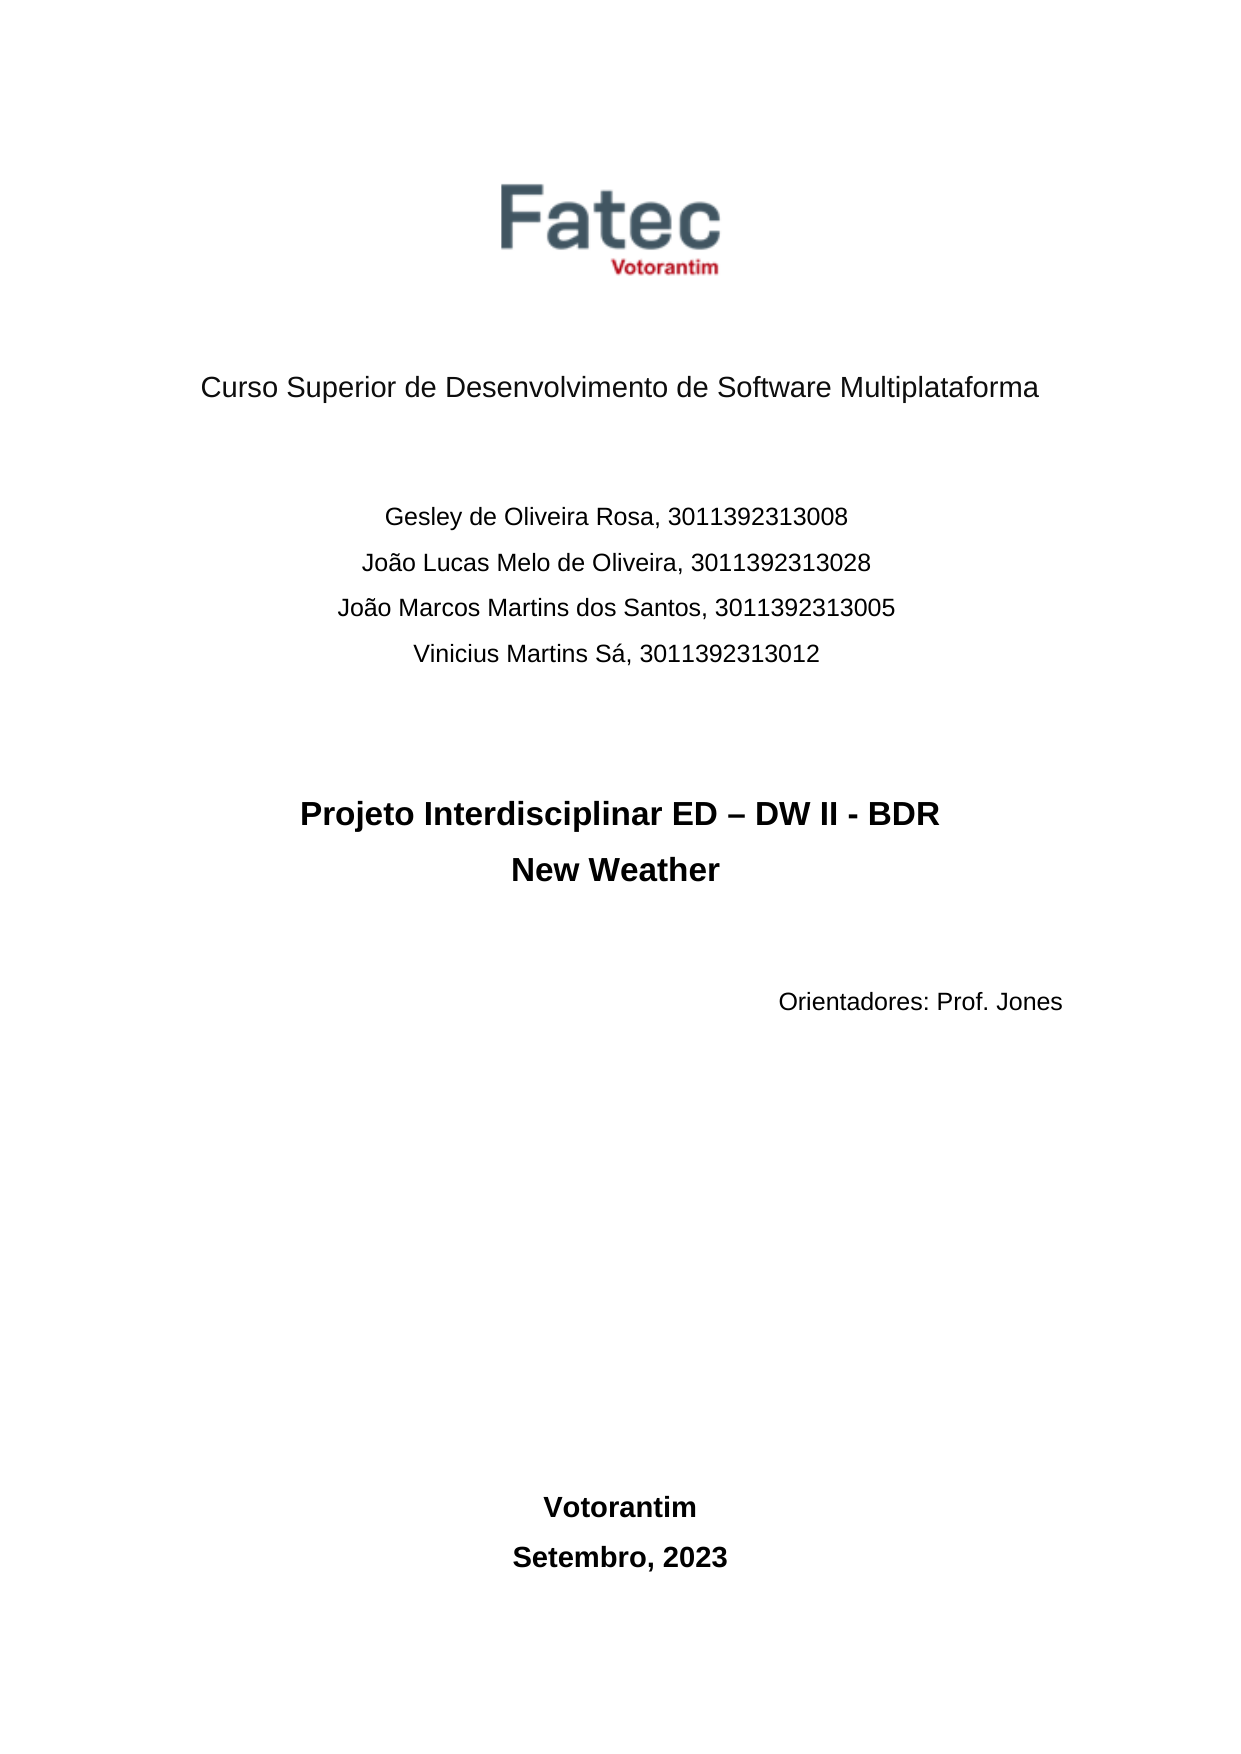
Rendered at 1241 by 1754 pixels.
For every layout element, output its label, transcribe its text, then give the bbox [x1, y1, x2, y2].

text Votorantim [177, 1490, 1063, 1523]
text Gesley de Oliveira Rosa, 3011392313008 [177, 502, 1063, 531]
picture [501, 176, 739, 300]
text João Marcos Martins dos Santos, 3011392313005 [177, 593, 1063, 622]
text João Lucas Melo de Oliveira, 3011392313028 [177, 548, 1063, 576]
text Projeto Interdisciplinar ED – DW II - BDR [177, 794, 1063, 833]
text Vinicius Martins Sá, 3011392313012 [177, 638, 1063, 667]
text Setembro, 2023 [177, 1540, 1063, 1574]
text Curso Superior de Desenvolvimento de Software Multiplataforma [177, 370, 1063, 404]
text Orientadores: Prof. Jones [177, 986, 1063, 1015]
text New Weather [177, 849, 1063, 888]
